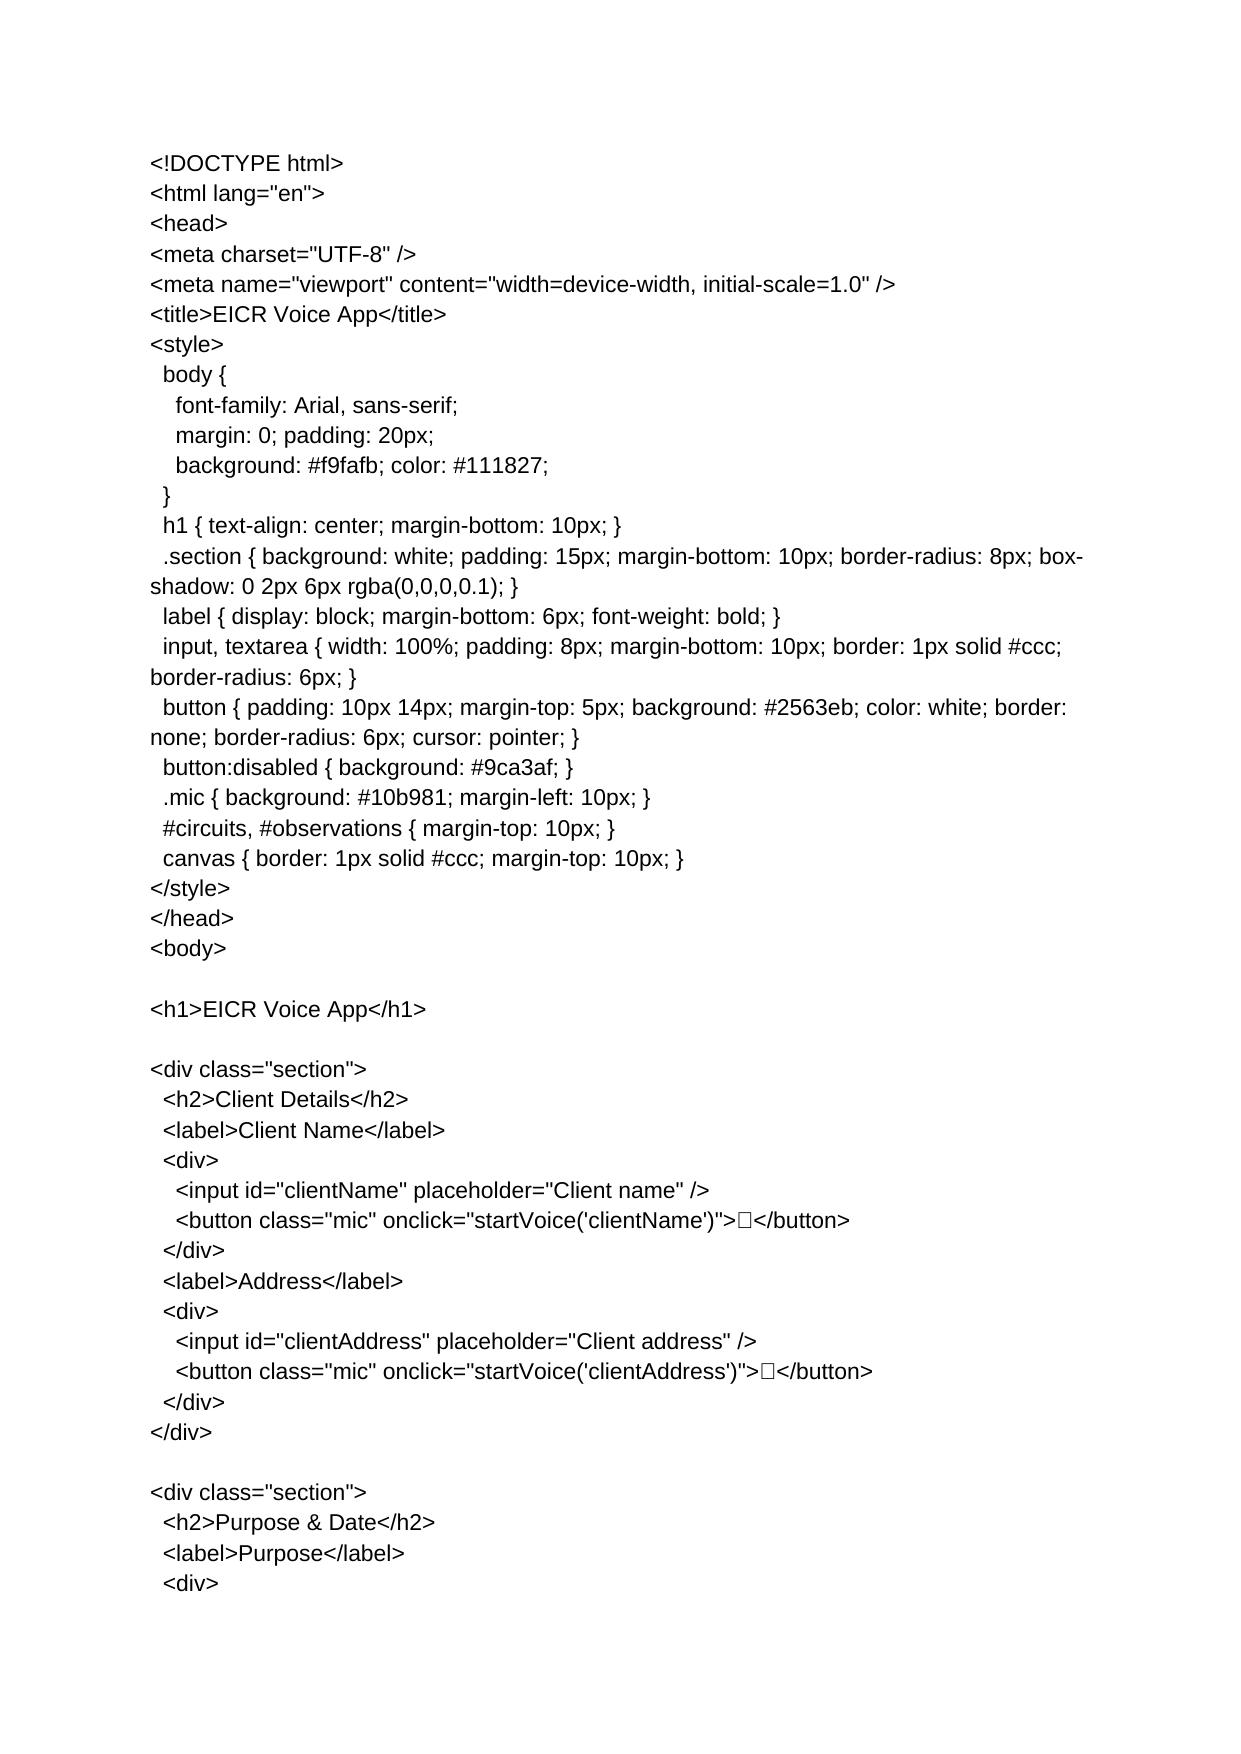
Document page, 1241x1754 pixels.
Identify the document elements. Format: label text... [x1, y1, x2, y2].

text <h2>Client Details</h2> [150, 1086, 1090, 1113]
text </div> [150, 1237, 1090, 1264]
text body { [150, 361, 1090, 388]
text <div class="section"> [150, 1056, 1090, 1083]
text <button class="mic" onclick="startVoice('clientName')">🎤</button> [150, 1207, 1090, 1234]
text <div> [150, 1570, 1090, 1596]
text </div> [150, 1419, 1090, 1445]
text <label>Purpose</label> [150, 1539, 1090, 1566]
text button:disabled { background: #9ca3af; } [150, 754, 1090, 781]
text <head> [150, 210, 1090, 237]
text </head> [150, 905, 1090, 932]
text <input id="clientAddress" placeholder="Client address" /> [150, 1328, 1090, 1354]
text label { display: block; margin-bottom: 6px; font-weight: bold; } [150, 603, 1090, 629]
text <html lang="en"> [150, 180, 1090, 207]
text <input id="clientName" placeholder="Client name" /> [150, 1177, 1090, 1203]
text <h2>Purpose & Date</h2> [150, 1509, 1090, 1536]
text font-family: Arial, sans-serif; [150, 392, 1090, 418]
text <!DOCTYPE html> [150, 150, 1090, 176]
text <h1>EICR Voice App</h1> [150, 996, 1090, 1022]
text <div> [150, 1298, 1090, 1324]
text <button class="mic" onclick="startVoice('clientAddress')">🎤</button> [150, 1358, 1090, 1385]
text <body> [150, 935, 1090, 962]
text } [150, 482, 1090, 509]
text input, textarea { width: 100%; padding: 8px; margin-bottom: 10px; border: 1px solid #ccc; border-radius: 6px; } [150, 633, 1090, 690]
text <label>Client Name</label> [150, 1117, 1090, 1143]
text <title>EICR Voice App</title> [150, 301, 1090, 327]
text h1 { text-align: center; margin-bottom: 10px; } [150, 512, 1090, 539]
text <div class="section"> [150, 1479, 1090, 1506]
text <label>Address</label> [150, 1268, 1090, 1294]
text background: #f9fafb; color: #111827; [150, 452, 1090, 478]
text button { padding: 10px 14px; margin-top: 5px; background: #2563eb; color: white; border: none; border-radius: 6px; cursor: pointer; } [150, 694, 1090, 750]
text .section { background: white; padding: 15px; margin-bottom: 10px; border-radius: 8px; box-shadow: 0 2px 6px rgba(0,0,0,0.1); } [150, 543, 1090, 599]
text .mic { background: #10b981; margin-left: 10px; } [150, 784, 1090, 811]
text </style> [150, 875, 1090, 901]
text margin: 0; padding: 20px; [150, 422, 1090, 448]
text <style> [150, 331, 1090, 358]
text </div> [150, 1388, 1090, 1415]
text <meta name="viewport" content="width=device-width, initial-scale=1.0" /> [150, 271, 1090, 297]
text <meta charset="UTF-8" /> [150, 241, 1090, 267]
text canvas { border: 1px solid #ccc; margin-top: 10px; } [150, 845, 1090, 871]
text #circuits, #observations { margin-top: 10px; } [150, 814, 1090, 841]
text <div> [150, 1147, 1090, 1173]
